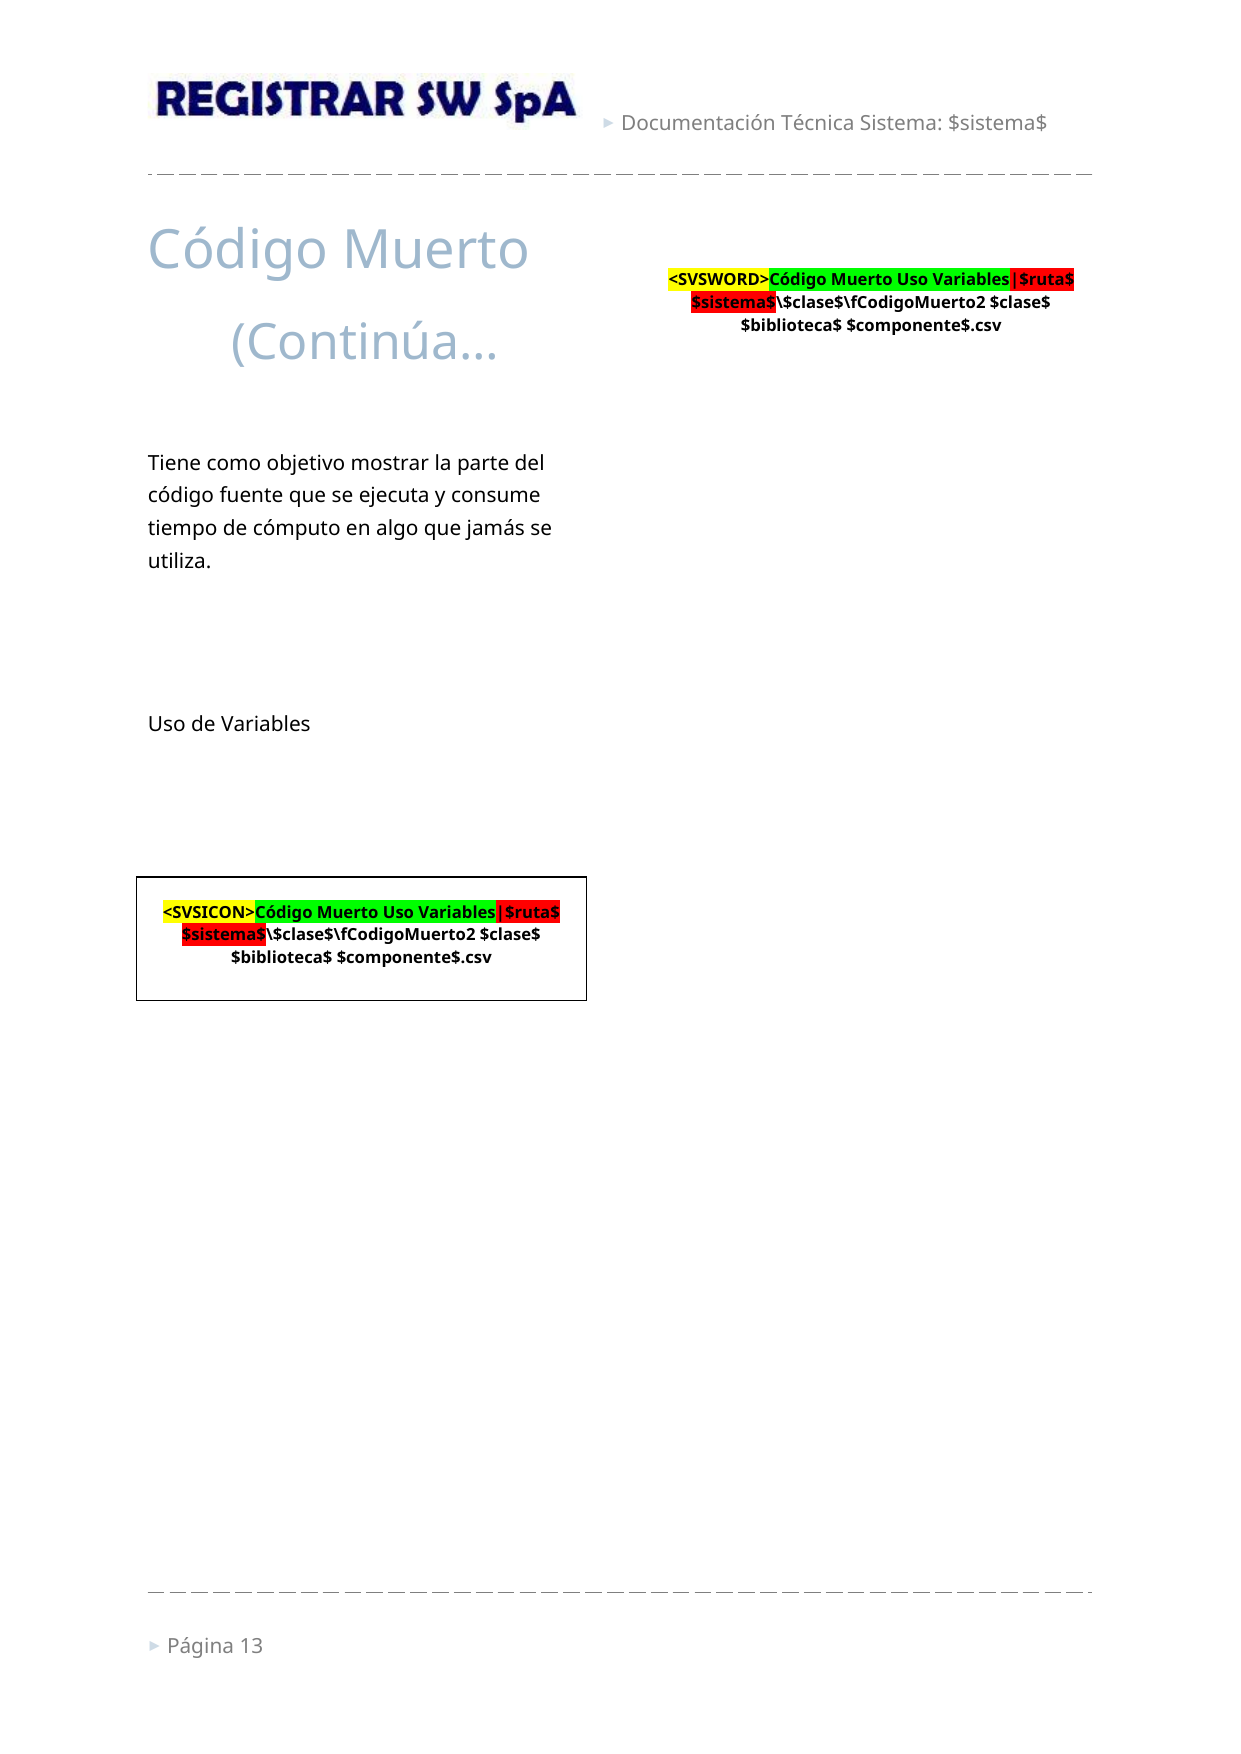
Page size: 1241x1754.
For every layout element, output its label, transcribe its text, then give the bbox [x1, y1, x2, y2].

picture [147, 73, 583, 130]
table_header <SVSICON>Código Muerto Uso Variables|$ruta$$sistema$\$clase$\fCodigoMuerto2 $clase$ $biblioteca$ $componente$.csv [137, 878, 586, 999]
title (Continúa… [148, 306, 583, 374]
table_header <SVSWORD>Código Muerto Uso Variables|$ruta$$sistema$\$clase$\fCodigoMuerto2 $clase$ $biblioteca$ $componente$.csv [646, 268, 1096, 1449]
text Tiene como objetivo mostrar la parte del código fuente que se ejecuta y consume tiempo de cómputo en algo que jamás se utiliza. [148, 448, 583, 574]
title Código Muerto [148, 211, 583, 285]
text Uso de Variables [148, 709, 583, 738]
